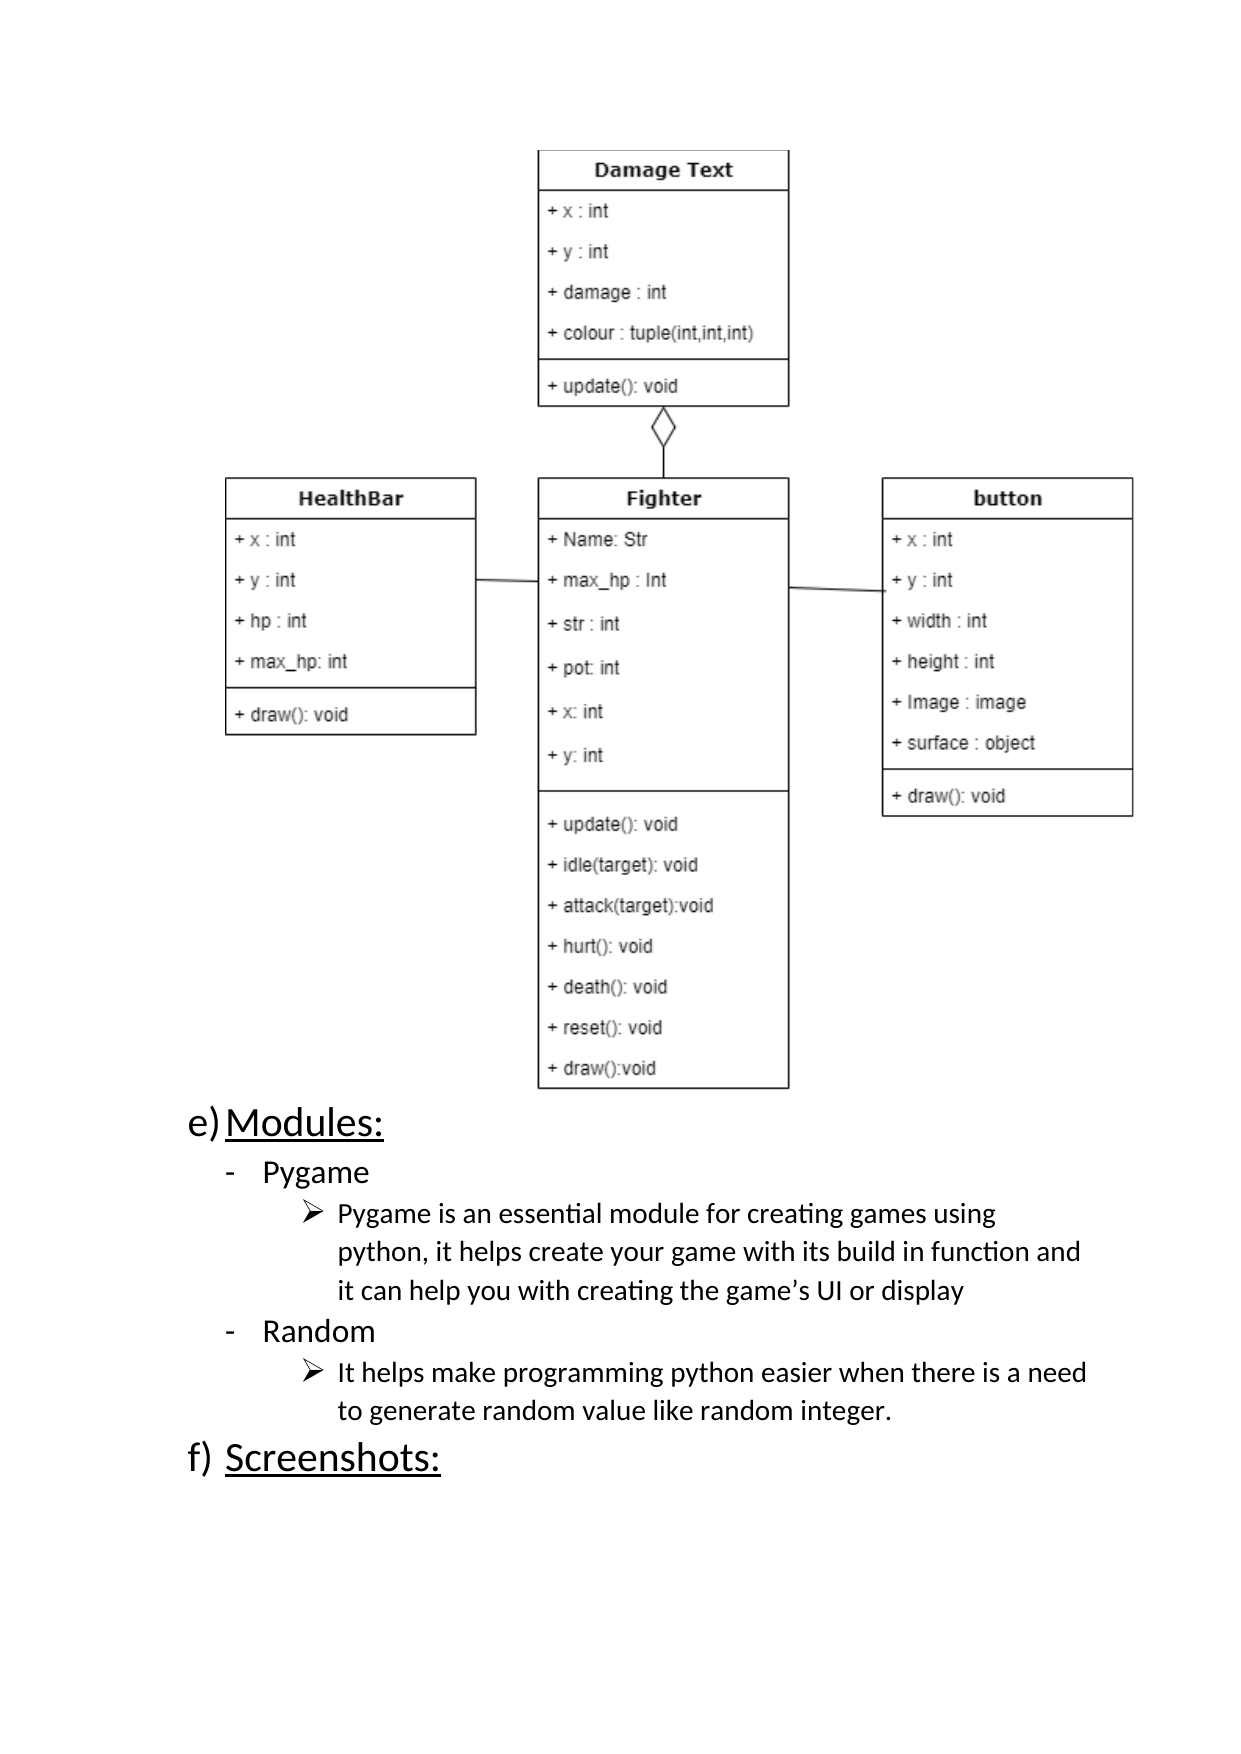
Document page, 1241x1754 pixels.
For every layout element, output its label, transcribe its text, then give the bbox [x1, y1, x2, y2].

list Pygame [225, 1151, 1090, 1192]
picture [225, 150, 1134, 1094]
list It helps make programming python easier when there is a need to generate random value like random integer. [300, 1354, 1090, 1428]
list Screenshots: [187, 1431, 1090, 1482]
list Modules: [187, 1096, 1090, 1147]
list Pygame is an essential module for creating games using python, it helps create your game with its build in function and it can help you with creating the game’s UI or display [300, 1195, 1090, 1307]
list Random [225, 1310, 1090, 1351]
